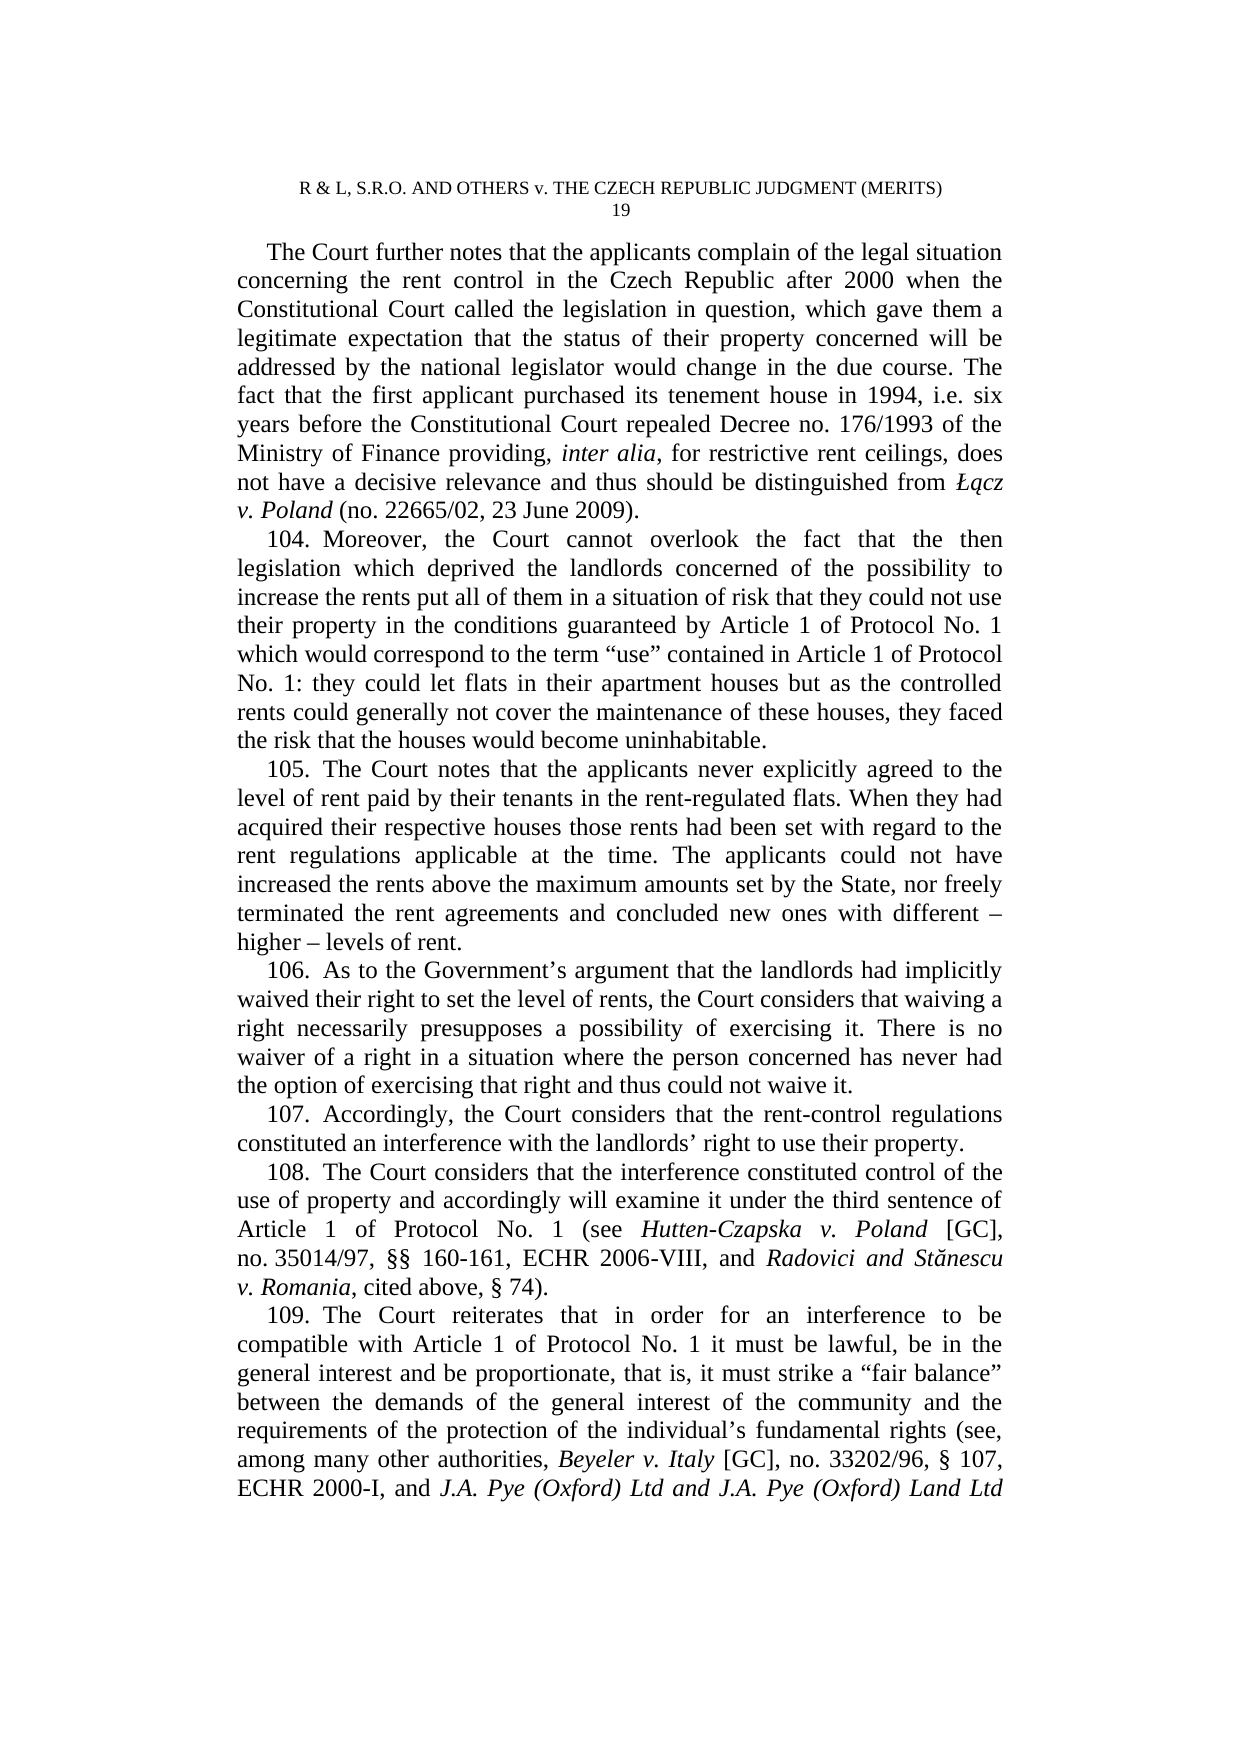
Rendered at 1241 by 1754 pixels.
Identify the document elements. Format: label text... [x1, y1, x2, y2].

text 107. Accordingly, the Court considers that the rent-control regulations constituted an interference with the landlords’ right to use their property. [237, 1099, 1003, 1157]
text 104. Moreover, the Court cannot overlook the fact that the then legislation which deprived the landlords concerned of the possibility to increase the rents put all of them in a situation of risk that they could not use their property in the conditions guaranteed by Article 1 of Protocol No. 1 which would correspond to the term “use” contained in Article 1 of Protocol No. 1: they could let flats in their apartment houses but as the controlled rents could generally not cover the maintenance of these houses, they faced the risk that the houses would become uninhabitable. [237, 524, 1003, 754]
text 108. The Court considers that the interference constituted control of the use of property and accordingly will examine it under the third sentence of Article 1 of Protocol No. 1 (see Hutten-Czapska v. Poland [GC], no. 35014/97, §§ 160-161, ECHR 2006-VIII, and Radovici and Stănescu v. Romania, cited above, § 74). [237, 1157, 1003, 1301]
text The Court further notes that the applicants complain of the legal situation concerning the rent control in the Czech Republic after 2000 when the Constitutional Court called the legislation in question, which gave them a legitimate expectation that the status of their property concerned will be addressed by the national legislator would change in the due course. The fact that the first applicant purchased its tenement house in 1994, i.e. six years before the Constitutional Court repealed Decree no. 176/1993 of the Ministry of Finance providing, inter alia, for restrictive rent ceilings, does not have a decisive relevance and thus should be distinguished from Łącz v. Poland (no. 22665/02, 23 June 2009). [237, 237, 1003, 524]
text 105. The Court notes that the applicants never explicitly agreed to the level of rent paid by their tenants in the rent-regulated flats. When they had acquired their respective houses those rents had been set with regard to the rent regulations applicable at the time. The applicants could not have increased the rents above the maximum amounts set by the State, nor freely terminated the rent agreements and concluded new ones with different – higher – levels of rent. [237, 754, 1003, 956]
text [237, 1301, 1003, 1502]
text 106. As to the Government’s argument that the landlords had implicitly waived their right to set the level of rents, the Court considers that waiving a right necessarily presupposes a possibility of exercising it. There is no waiver of a right in a situation where the person concerned has never had the option of exercising that right and thus could not waive it. [237, 956, 1003, 1099]
